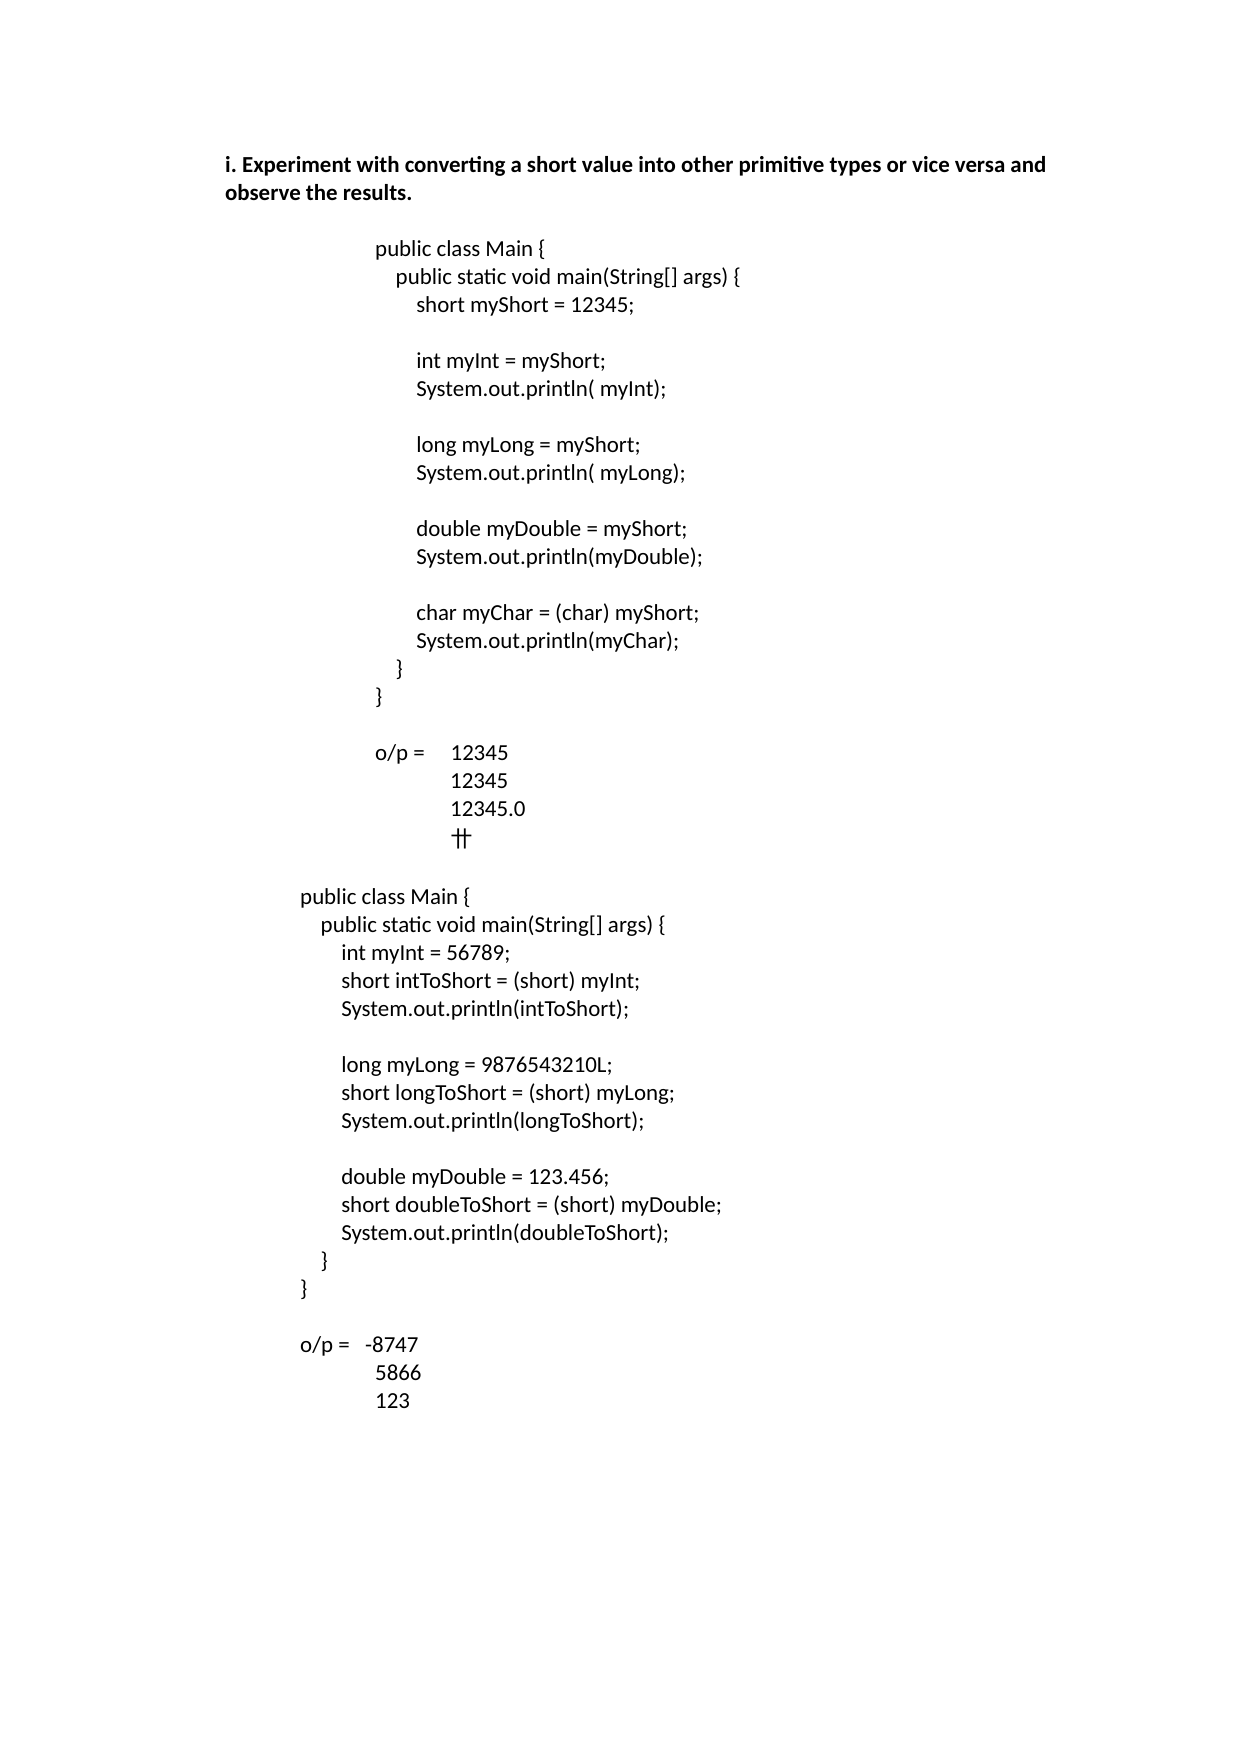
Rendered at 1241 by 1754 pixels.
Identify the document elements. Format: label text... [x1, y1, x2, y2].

text long myLong = 9876543210L; [300, 1050, 1090, 1078]
text i. Experiment with converting a short value into other primitive types or vice versa and observe the results. [225, 150, 1090, 206]
text System.out.println(myChar); [375, 626, 1090, 654]
text System.out.println(doubleToShort); [300, 1218, 1090, 1246]
text 〹 [450, 822, 1090, 854]
text System.out.println(intToShort); [300, 994, 1090, 1022]
text short myShort = 12345; [375, 290, 1090, 318]
text short intToShort = (short) myInt; [300, 966, 1090, 994]
text public class Main { [150, 882, 1090, 910]
text short doubleToShort = (short) myDouble; [300, 1190, 1090, 1218]
text public static void main(String[] args) { [300, 910, 1090, 938]
text System.out.println( myInt); [375, 374, 1090, 402]
text 12345.0 [450, 794, 1090, 822]
text } [300, 1246, 1090, 1274]
text } [375, 654, 1090, 682]
text System.out.println(longToShort); [300, 1106, 1090, 1134]
text double myDouble = 123.456; [300, 1162, 1090, 1190]
text int myInt = myShort; [375, 346, 1090, 374]
text System.out.println( myLong); [375, 458, 1090, 486]
text o/p = 12345 [375, 738, 1090, 766]
text } [375, 682, 1090, 710]
text System.out.println(myDouble); [375, 542, 1090, 570]
text 5866 [375, 1358, 1090, 1386]
text public class Main { [150, 234, 1090, 262]
text 123 [375, 1386, 1090, 1414]
text double myDouble = myShort; [375, 514, 1090, 542]
text long myLong = myShort; [375, 430, 1090, 458]
text public static void main(String[] args) { [375, 262, 1090, 290]
text o/p = -8747 [300, 1330, 1090, 1358]
text int myInt = 56789; [300, 938, 1090, 966]
text char myChar = (char) myShort; [375, 598, 1090, 626]
text } [300, 1274, 1090, 1302]
text short longToShort = (short) myLong; [300, 1078, 1090, 1106]
text 12345 [450, 766, 1090, 794]
